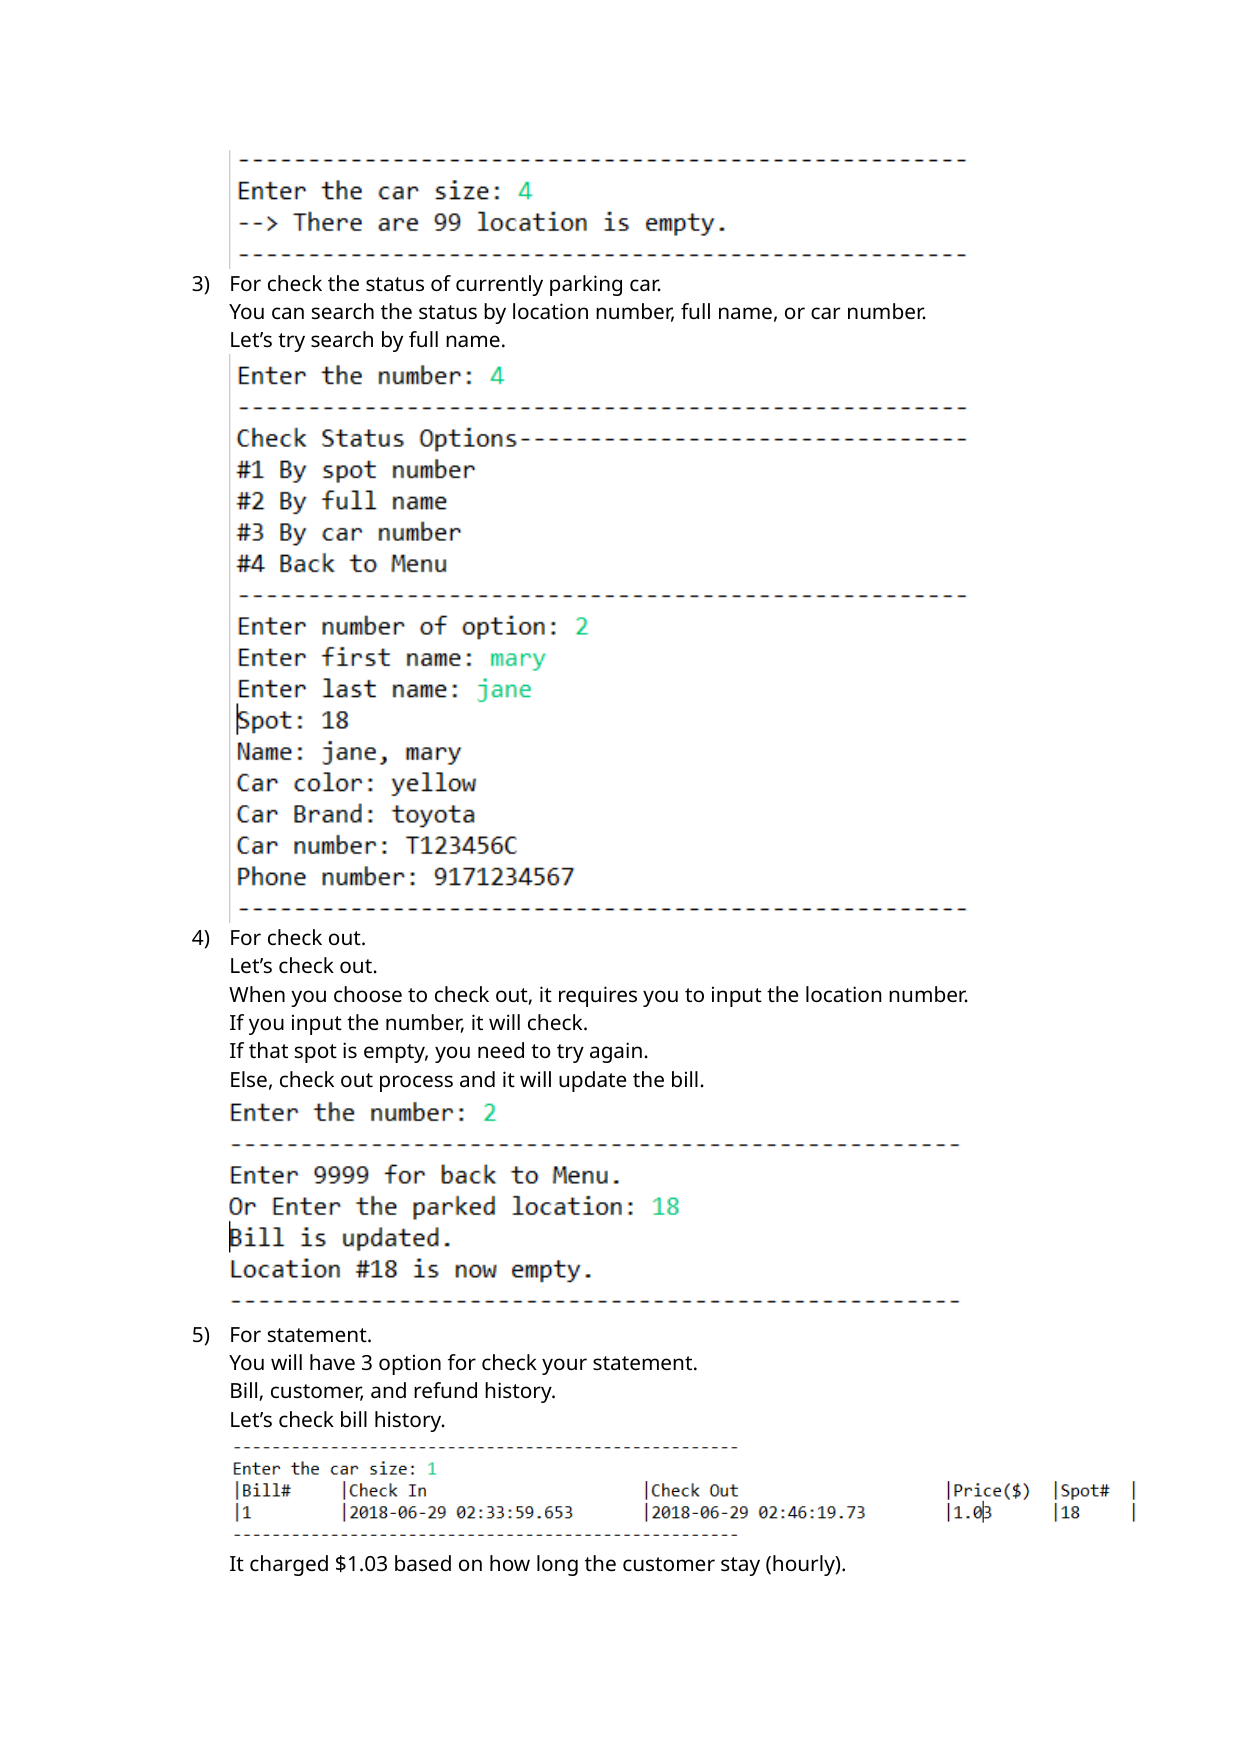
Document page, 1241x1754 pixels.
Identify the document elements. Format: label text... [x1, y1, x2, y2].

list You can search the status by location number, full name, or car number. [229, 297, 1090, 326]
list Let’s try search by full name. [229, 326, 1090, 354]
list If you input the number, it will check. [229, 1008, 1090, 1037]
list For check the status of currently parking car. [192, 269, 1090, 297]
picture [229, 150, 981, 269]
list Bill, customer, and refund history. [229, 1377, 1090, 1405]
list For check out. [192, 923, 1090, 951]
list Else, check out process and it will update the bill. [229, 1065, 1090, 1093]
list Let’s check out. [229, 951, 1090, 980]
picture [229, 1093, 965, 1320]
list If that spot is empty, you need to try again. [229, 1037, 1090, 1065]
list When you choose to check out, it requires you to input the location number. [229, 980, 1090, 1008]
list You will have 3 option for check your statement. [229, 1348, 1090, 1377]
list It charged $1.03 based on how long the customer stay (hourly). [229, 1549, 1090, 1577]
picture [229, 1433, 1170, 1549]
list For statement. [192, 1320, 1090, 1348]
picture [229, 354, 983, 923]
list Let’s check bill history. [229, 1405, 1090, 1433]
